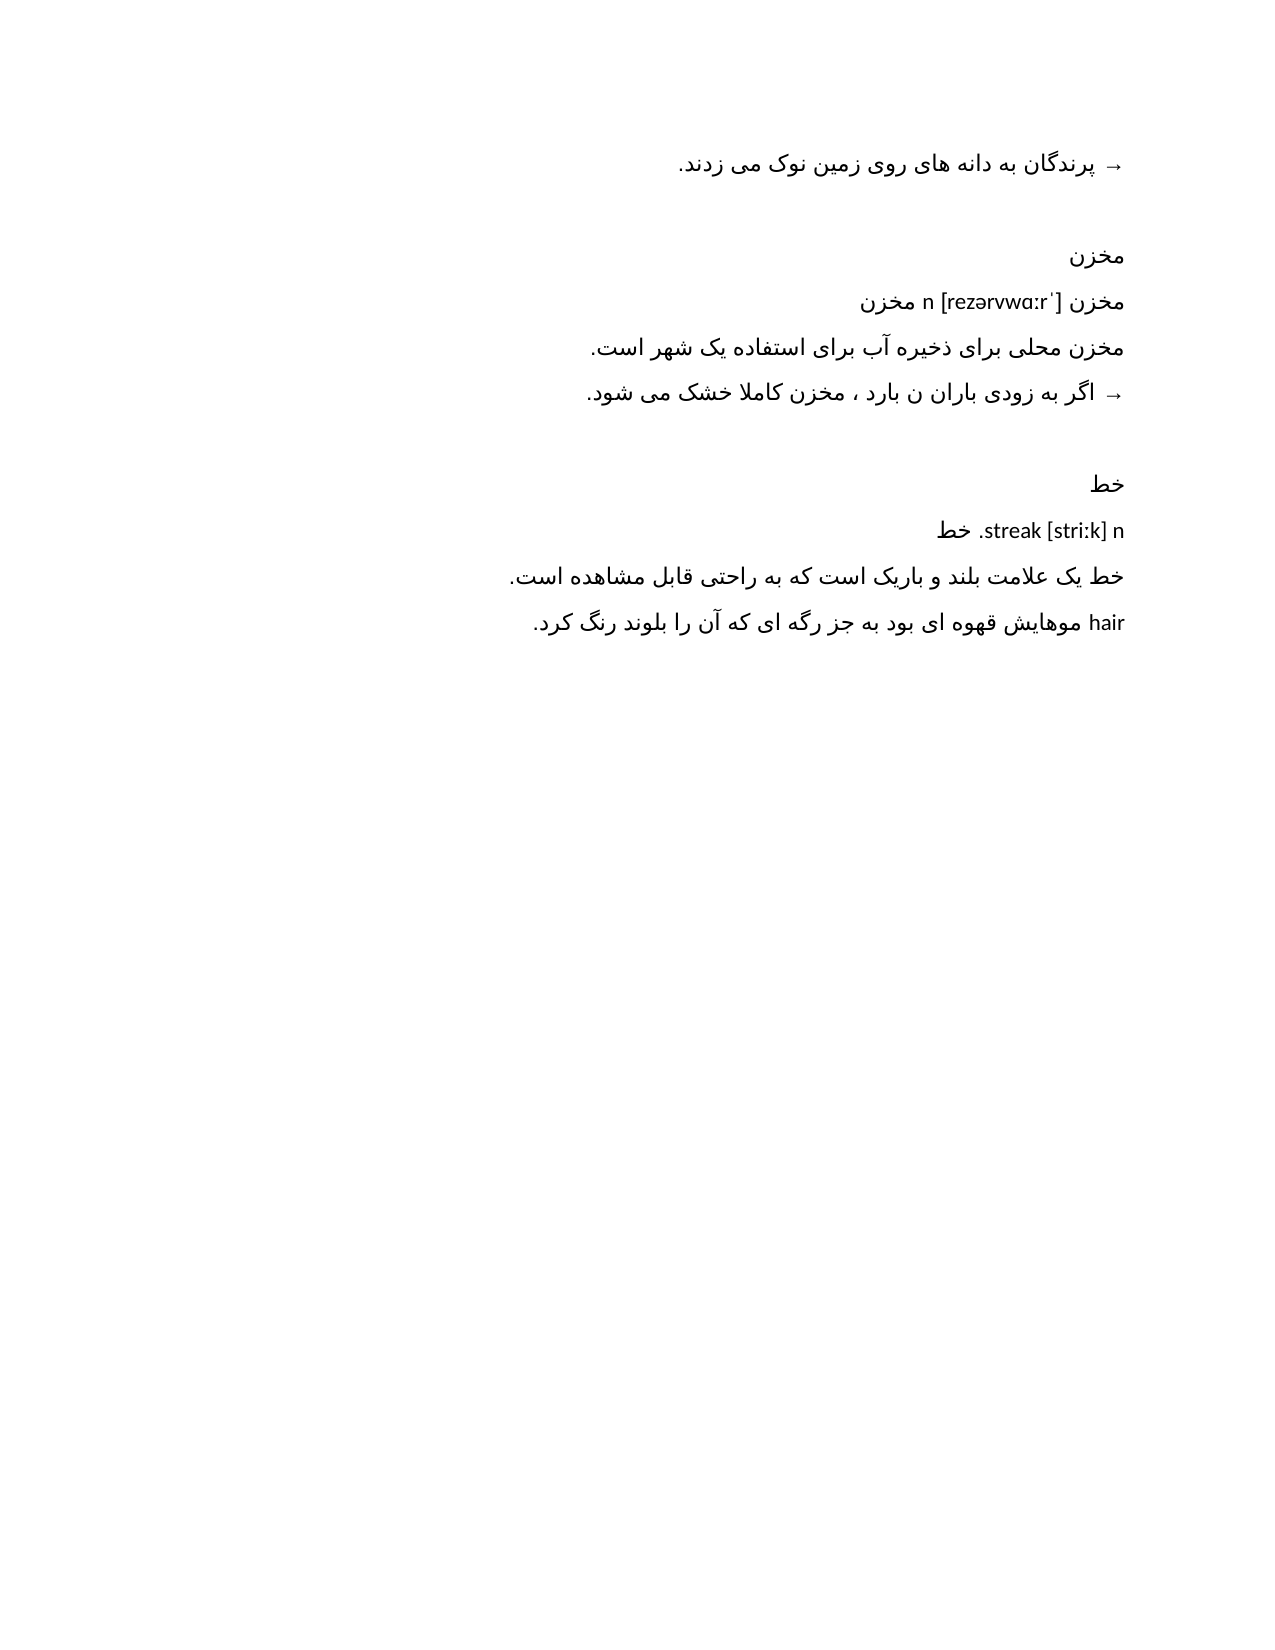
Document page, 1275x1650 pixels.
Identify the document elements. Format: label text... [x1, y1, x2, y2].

text مخزن [150, 242, 1125, 268]
text خط یک علامت بلند و باریک است که به راحتی قابل مشاهده است. [150, 563, 1125, 589]
text → اگر به زودی باران ن بارد ، مخزن کاملا خشک می شود. [150, 379, 1125, 405]
text مخزن [ˈrezərvwɑːr] n مخزن [150, 287, 1125, 315]
text مخزن محلی برای ذخیره آب برای استفاده یک شهر است. [150, 334, 1125, 360]
text → پرندگان به دانه های روی زمین نوک می زدند. [150, 150, 1125, 176]
text streak [striːk] n. خط [150, 516, 1125, 544]
text hair موهایش قهوه ای بود به جز رگه ای که آن را بلوند رنگ کرد. [150, 608, 1125, 636]
text خط [150, 471, 1125, 497]
